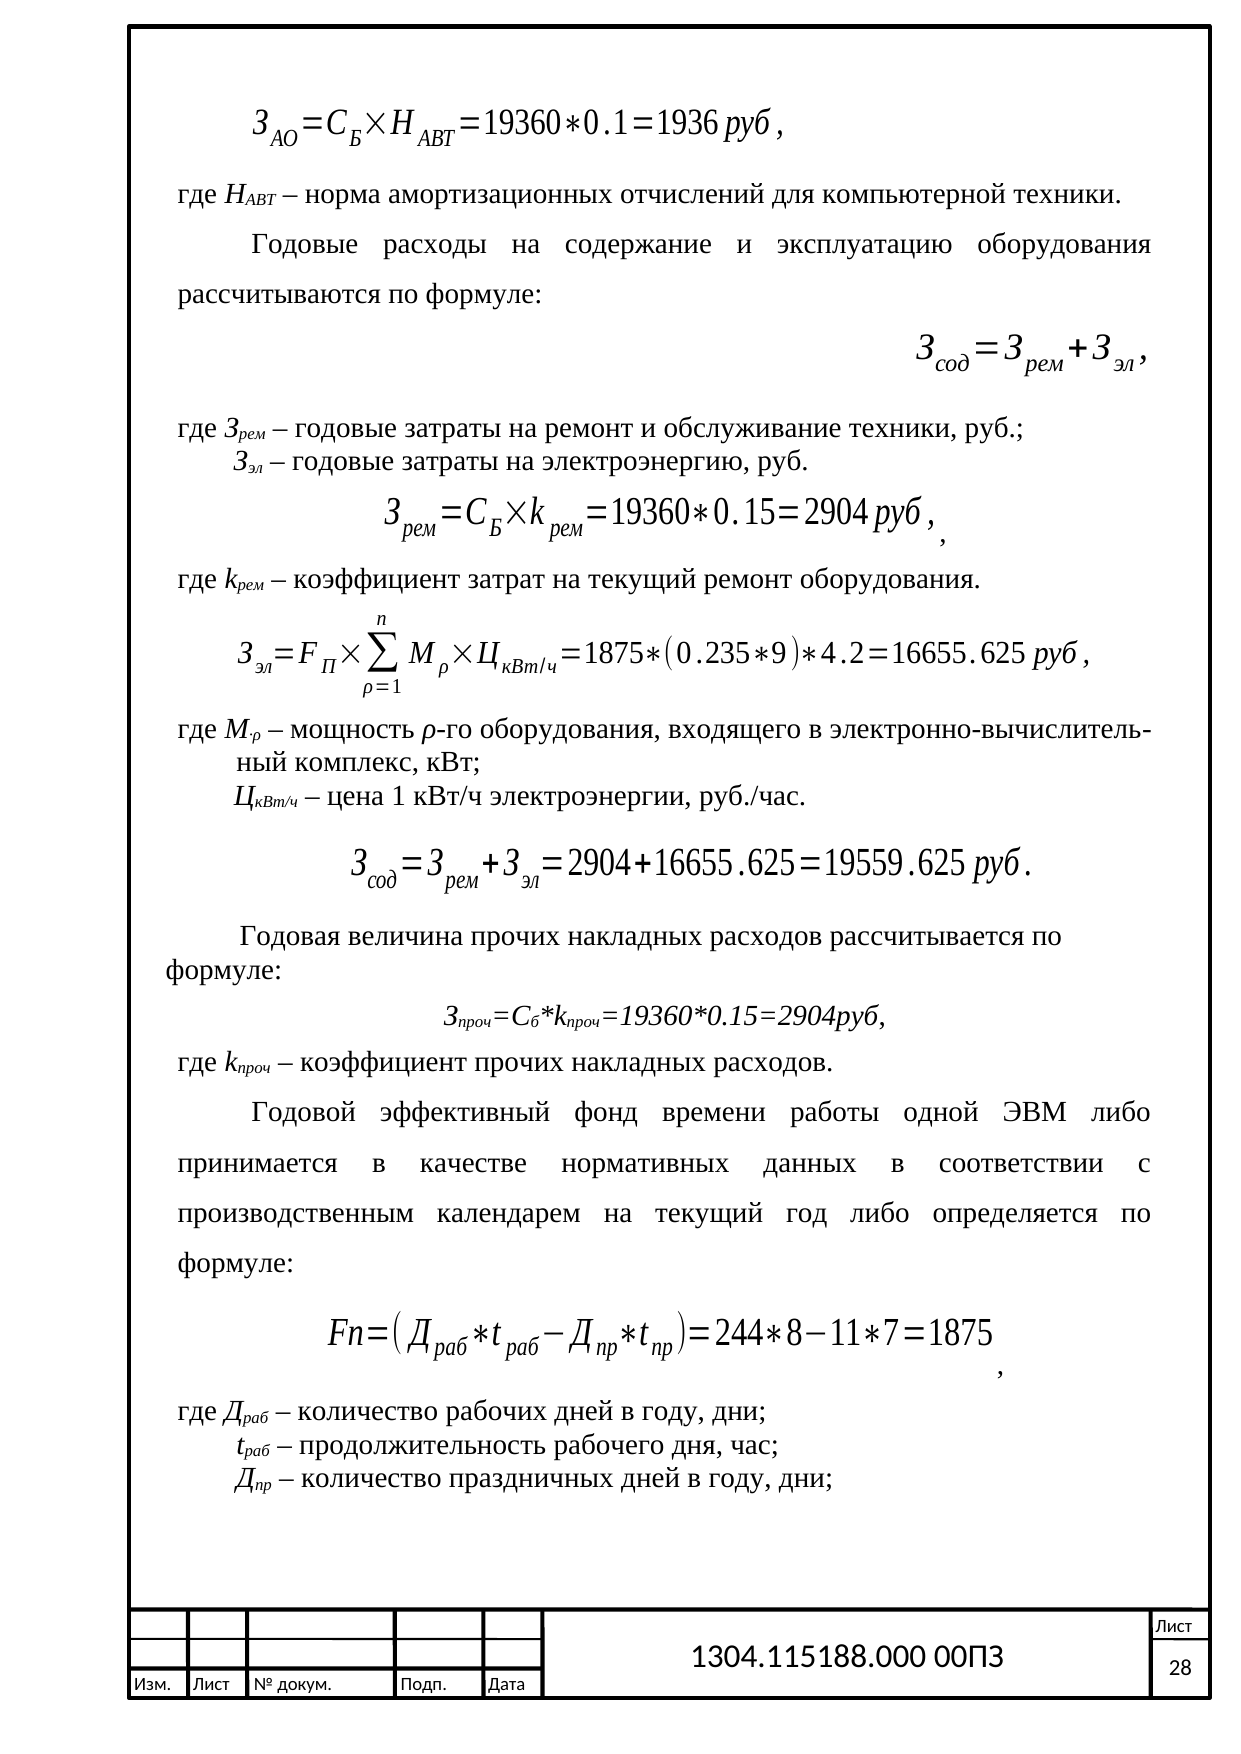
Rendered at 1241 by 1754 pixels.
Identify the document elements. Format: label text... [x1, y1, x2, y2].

text Годовые расходы на содержание и эксплуатацию оборудования рассчитываются по формуле: [177, 226, 1152, 310]
text Дпр – количество праздничных дней в году, дни; [177, 1460, 1152, 1494]
text , [177, 1308, 1152, 1381]
text где НАВТ – норма амортизационных отчислений для компьютерной техники. [177, 176, 1152, 209]
text где Драб – количество рабочих дней в году, дни; [177, 1393, 1152, 1427]
text где Зрем – годовые затраты на ремонт и обслуживание техники, руб.; [177, 410, 1152, 443]
text Зпроч=Сб*kпроч=19360*0.15=2904руб, [177, 998, 1152, 1032]
text , [177, 489, 1152, 548]
text где kрем – коэффициент затрат на текущий ремонт оборудования. [177, 561, 1152, 594]
text где kпроч – коэффициент прочих накладных расходов. [177, 1044, 1152, 1078]
text ЦкВт/ч – цена 1 кВт/ч электроэнергии, руб./час. [233, 778, 1152, 811]
text tраб – продолжительность рабочего дня, час; [177, 1427, 1152, 1460]
text Зэл – годовые затраты на электроэнергию, руб. [233, 443, 1152, 477]
text Годовой эффективный фонд времени работы одной ЭВМ либо принимается в качестве нормативных данных в соответствии с производственным календарем на текущий год либо определяется по формуле: [177, 1094, 1152, 1279]
text Годовая величина прочих накладных расходов рассчитывается по формуле: [165, 918, 1158, 986]
text где М·ρ – мощность ρ-го оборудования, входящего в электронно-вычислительный комплекс, кВт; [177, 711, 1152, 778]
